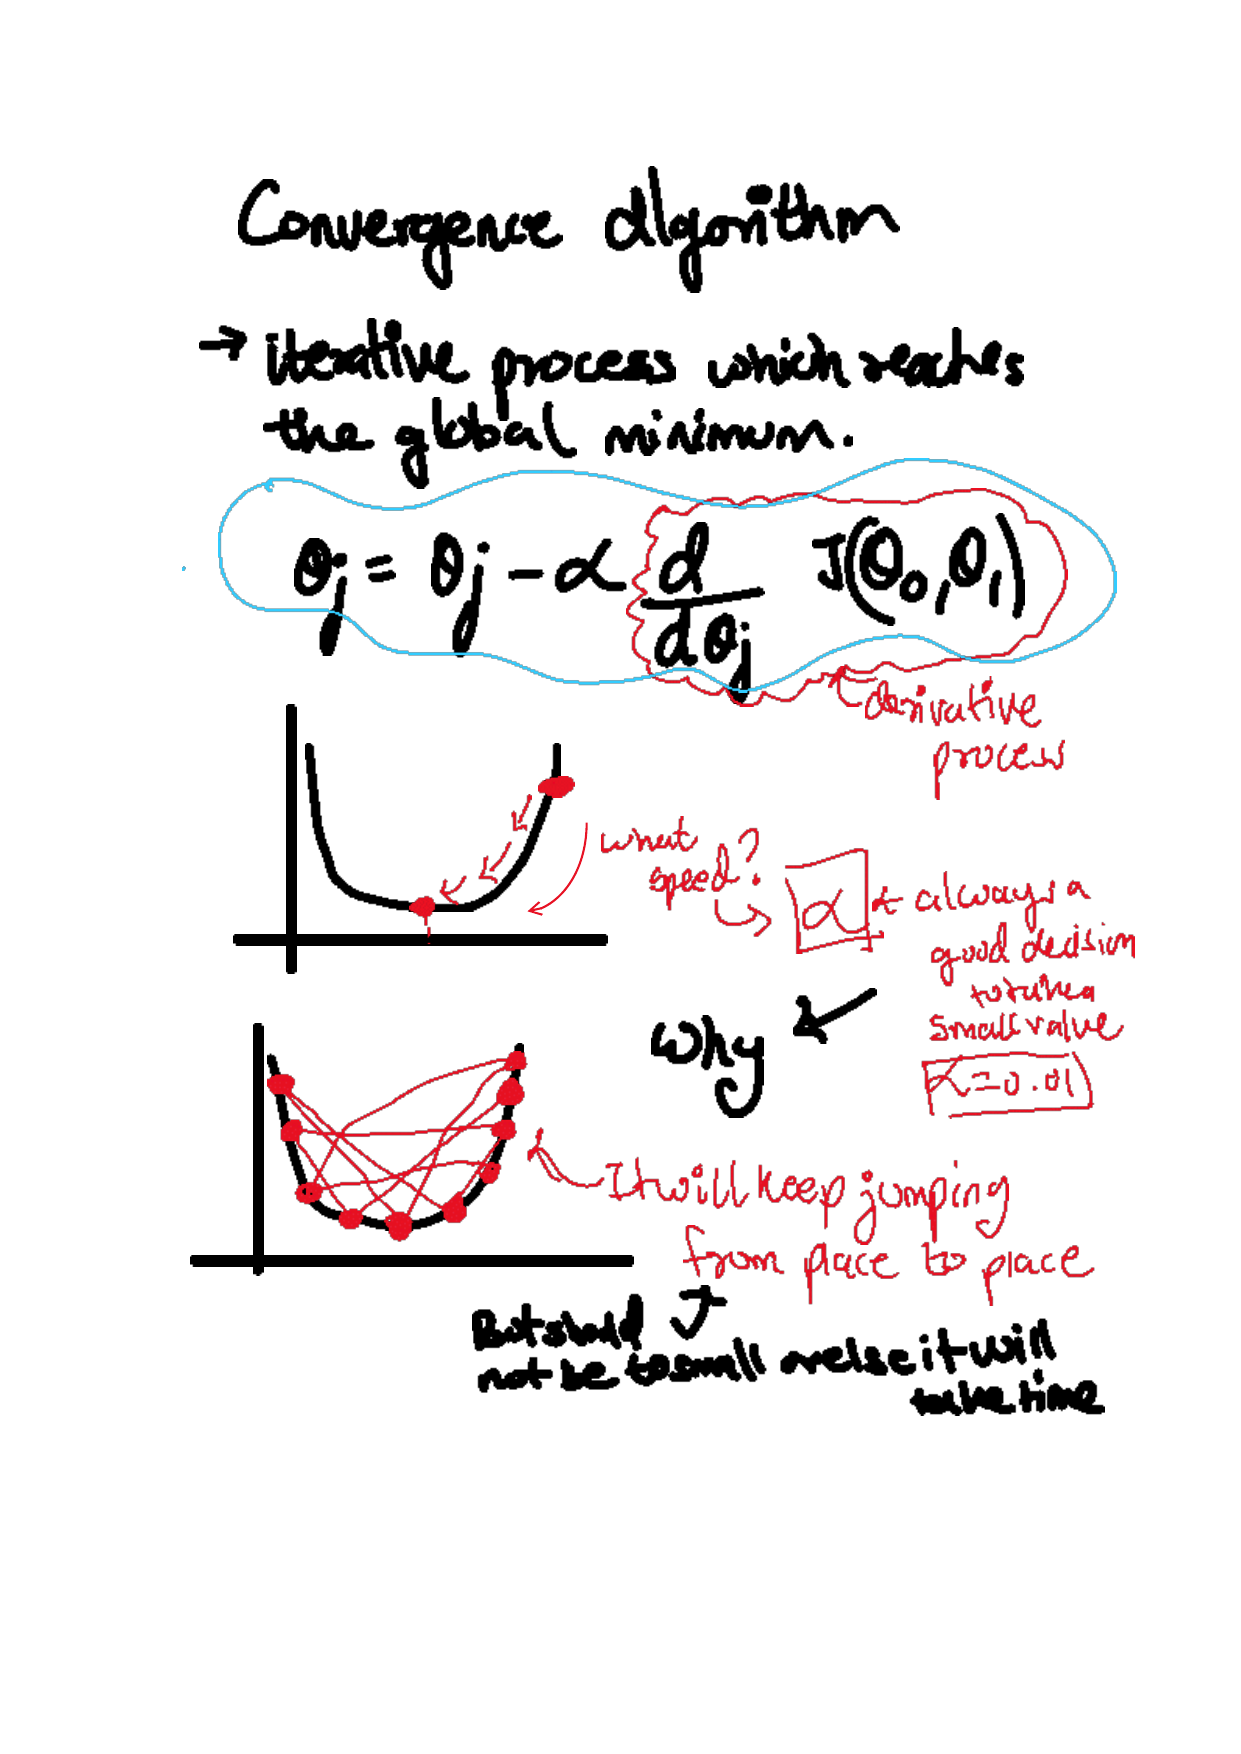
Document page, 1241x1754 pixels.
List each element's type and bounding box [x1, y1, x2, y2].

picture [199, 318, 1117, 800]
picture [233, 704, 1135, 1416]
picture [190, 1023, 634, 1276]
picture [238, 179, 563, 290]
picture [605, 166, 900, 293]
picture [537, 897, 561, 912]
picture [708, 327, 1024, 388]
